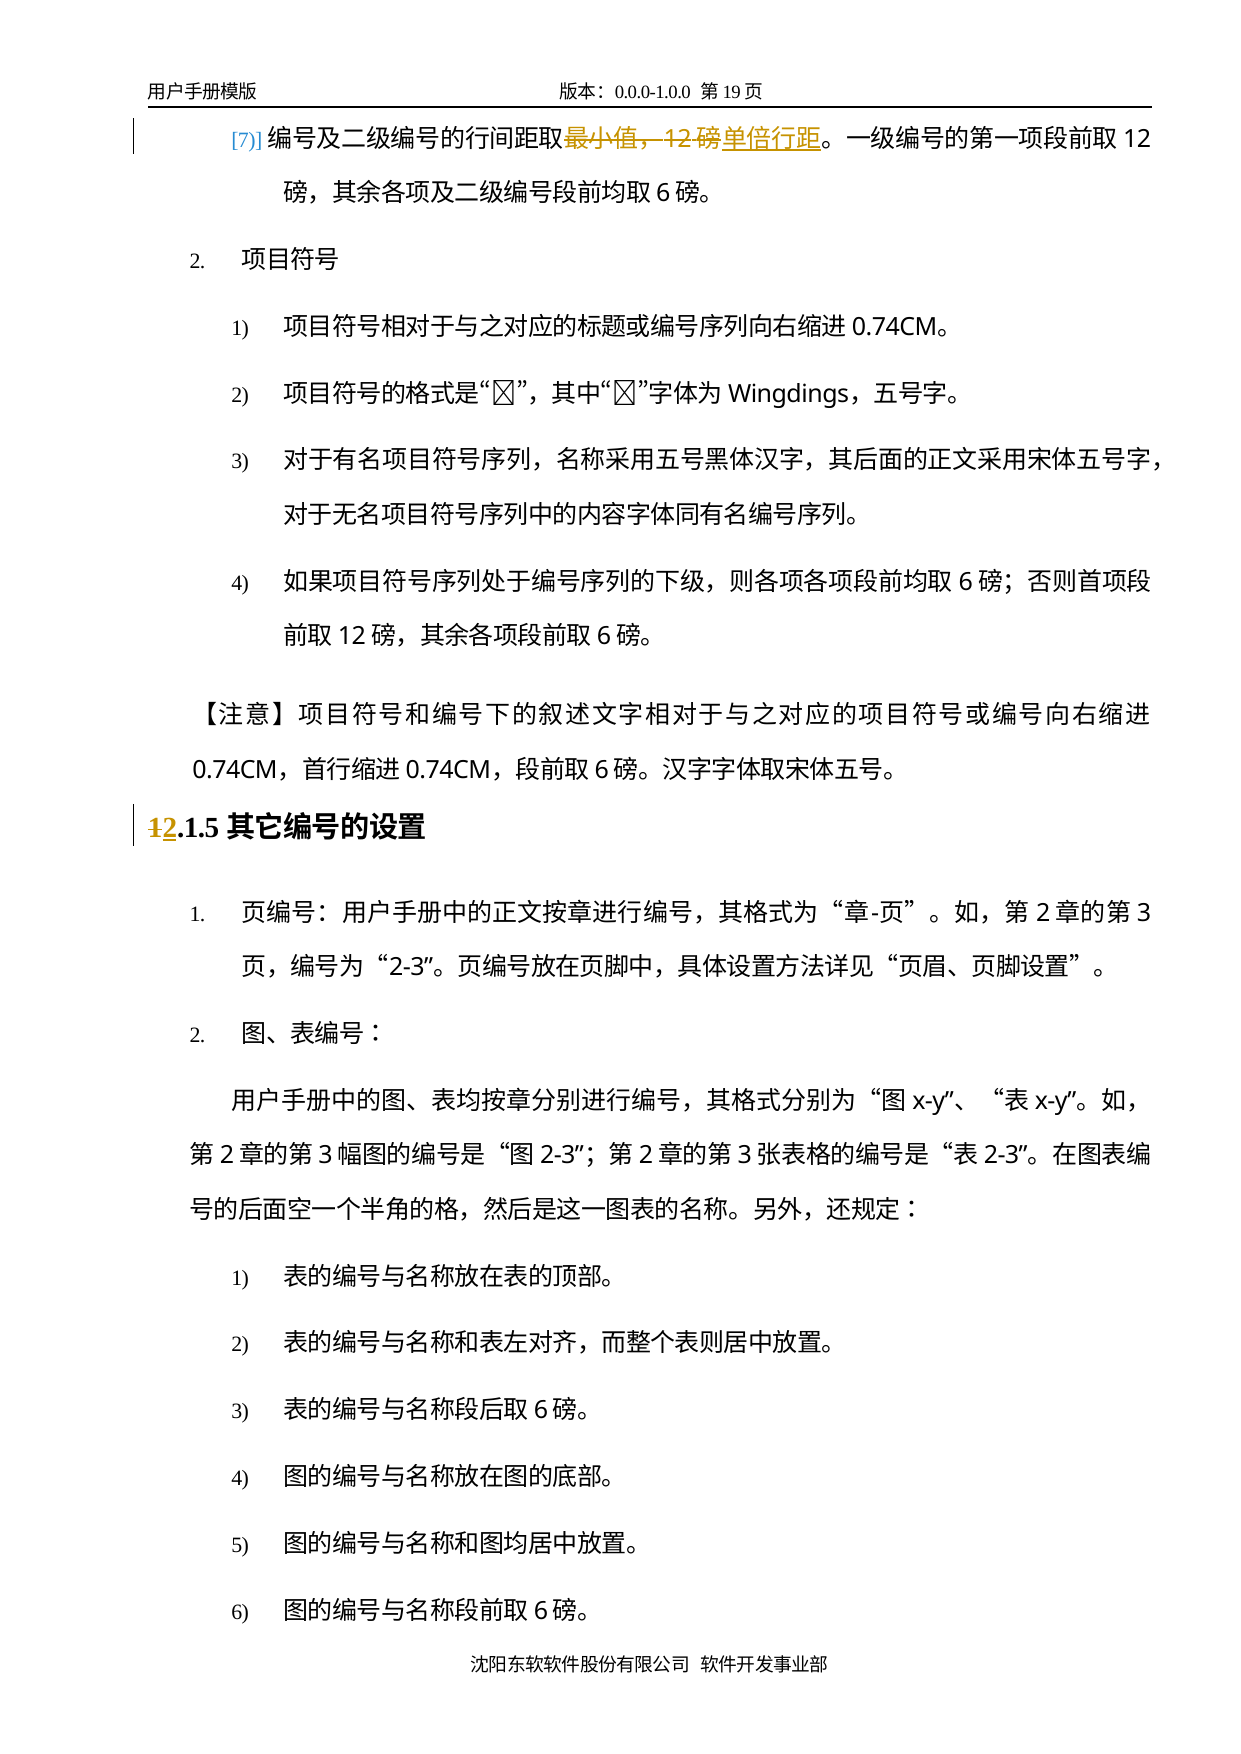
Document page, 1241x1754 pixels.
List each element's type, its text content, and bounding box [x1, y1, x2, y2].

list 项目符号的格式是“”，其中“”字体为Wingdings，五号字。 [231, 373, 1152, 409]
list 编号及二级编号的行间距取。一级编号的第一项段前取，其余各项及二级编号段前均取。 [231, 118, 1152, 209]
list 图的编号与名称放在图的底部。 [231, 1457, 1152, 1493]
text 【注意】项目符号和编号下的叙述文字相对于与之对应的项目符号或编号向右缩进，首行缩进，段前取。汉字字体取宋体五号。 [192, 695, 1152, 786]
list 图、表编号： [189, 1013, 1152, 1050]
list 项目符号相对于与之对应的标题或编号序列向右缩进。 [231, 306, 1152, 342]
list 图的编号与名称段前取。 [231, 1590, 1152, 1627]
text 用户手册中的图、表均按章分别进行编号，其格式分别为“图x-y”、“表x-y”。如，第2章的第3幅图的编号是“图2；第2章的第3张表格的编号是“表2。在图表编号的后面空一个半角的格，然后是这一图表的名称。另外，还规定： [189, 1080, 1152, 1225]
list 表的编号与名称和表左对齐，而整个表则居中放置。 [231, 1323, 1152, 1359]
list 图的编号与名称和图均居中放置。 [231, 1523, 1152, 1560]
list 如果项目符号序列处于编号序列的下级，则各项各项段前均取；否则首项段前取，其余各项段前取。 [231, 561, 1152, 652]
subtitle 其它编号的设置 [148, 804, 1152, 846]
list 表的编号与名称段后取。 [231, 1390, 1152, 1426]
list 表的编号与名称放在表的顶部。 [231, 1256, 1152, 1292]
list 对于有名项目符号序列，名称采用五号黑体汉字，其后面的正文采用宋体五号字，对于无名项目符号序列中的内容字体同有名编号序列。 [231, 440, 1152, 531]
list 页编号：用户手册中的正文按章进行编号，其格式为“章-页”。如，第2章的第3页，编号为“2-3”。页编号放在页脚中，具体设置方法详见“页眉、页脚设置”。 [189, 892, 1152, 983]
list 项目符号 [189, 239, 1152, 276]
